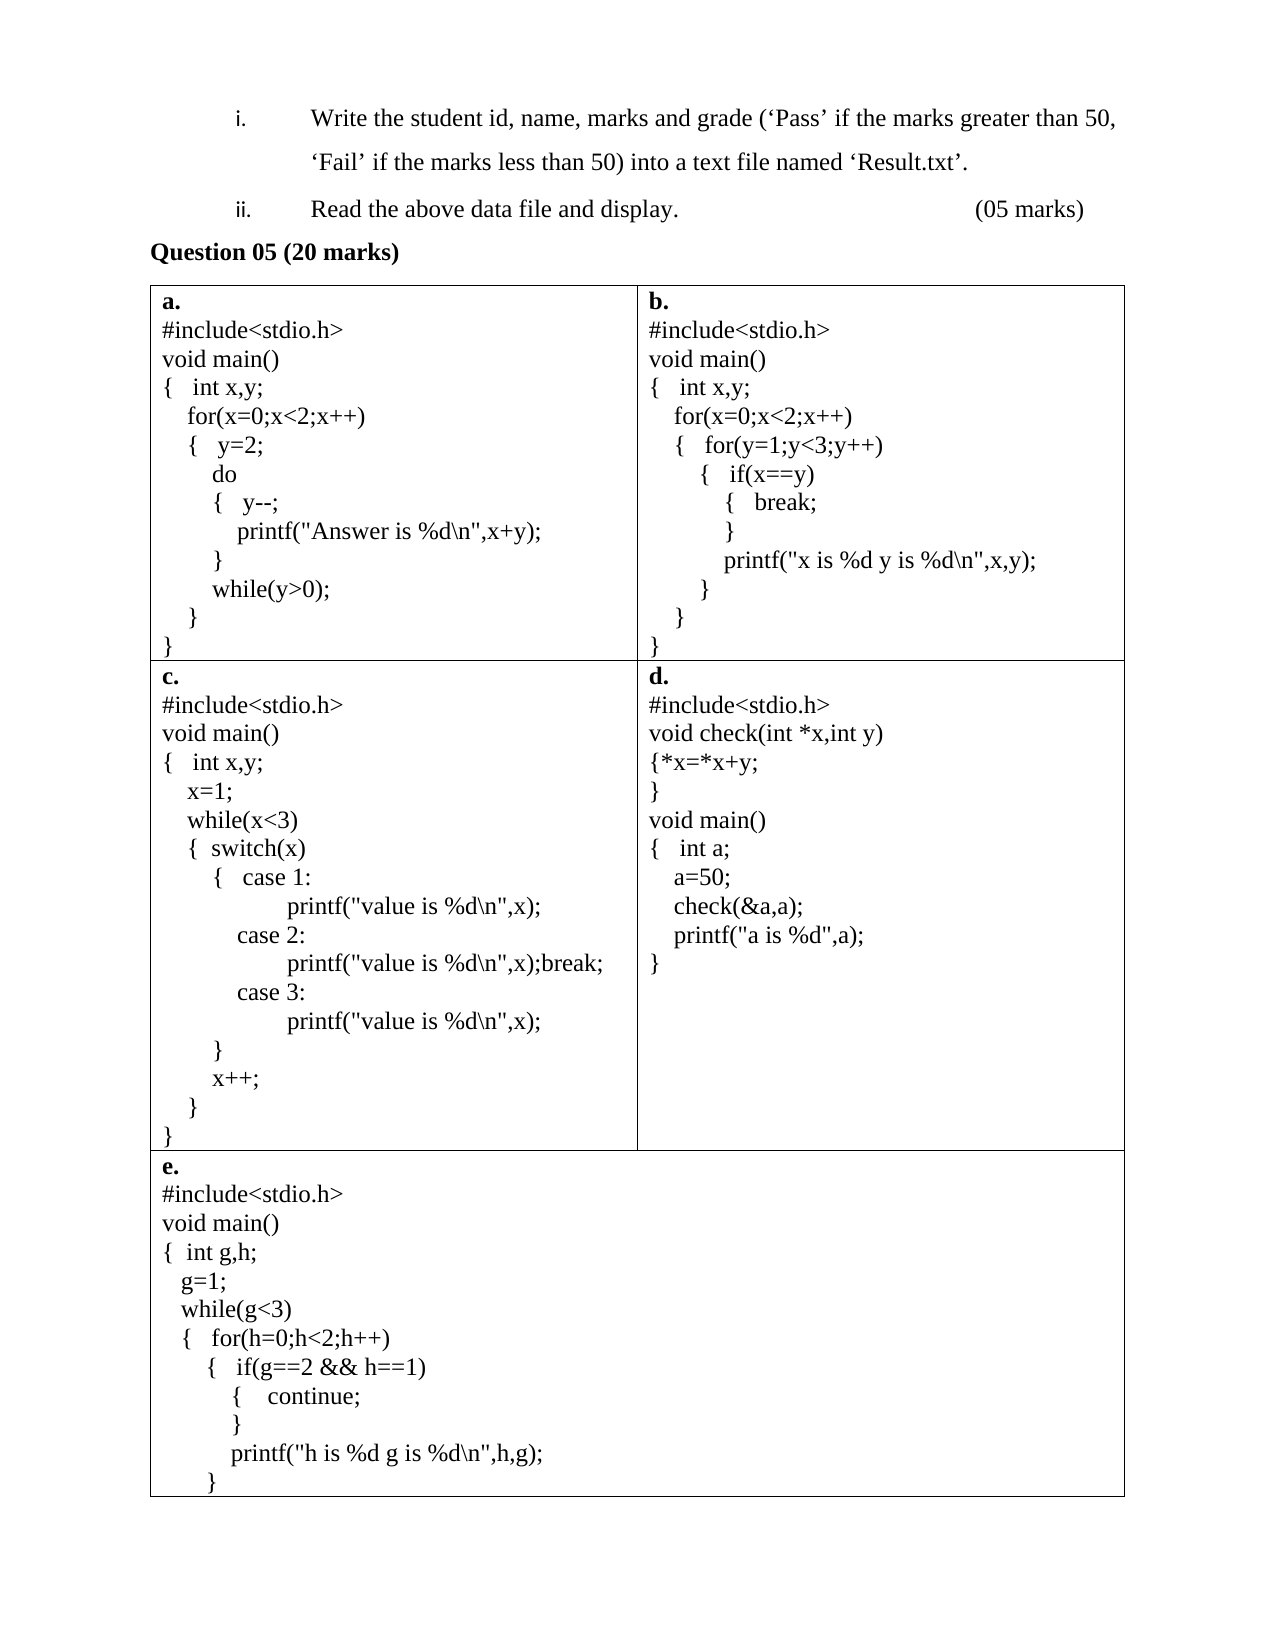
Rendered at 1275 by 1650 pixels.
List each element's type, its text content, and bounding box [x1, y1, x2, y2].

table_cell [151, 1151, 1124, 1496]
table_header #include<stdio.h> void main() { int x,y; for(x=0;x<2;x++) { for(y=1;y<3;y++) { if(x==y) { break; } printf("x is %d y is %d\n",x,y); } } } [638, 286, 1124, 660]
table_cell #include<stdio.h> void check(int *x,int y) {*x=*x+y; } void main() { int a; a=50; check(&a,a); printf("a is %d",a); } [638, 661, 1124, 1150]
table_cell #include<stdio.h> void main() { int x,y; x=1; while(x<3) { switch(x) { case 1: printf("value is %d\n",x); case 2: printf("value is %d\n",x);break; case 3: printf("value is %d\n",x); } x++; } } [151, 661, 637, 1150]
text Question 05 (20 marks) [150, 237, 1125, 266]
table_header #include<stdio.h> void main() { int x,y; for(x=0;x<2;x++) { y=2; do { y--; printf("Answer is %d\n",x+y); } while(y>0); } } [151, 286, 637, 660]
list Read the above data file and display. (05 marks) [235, 194, 1086, 223]
list Write the student id, name, marks and grade (‘Pass’ if the marks greater than 50, ‘Fail’ if the marks less than 50) into a text file named ‘Result.txt’. [235, 103, 1125, 175]
